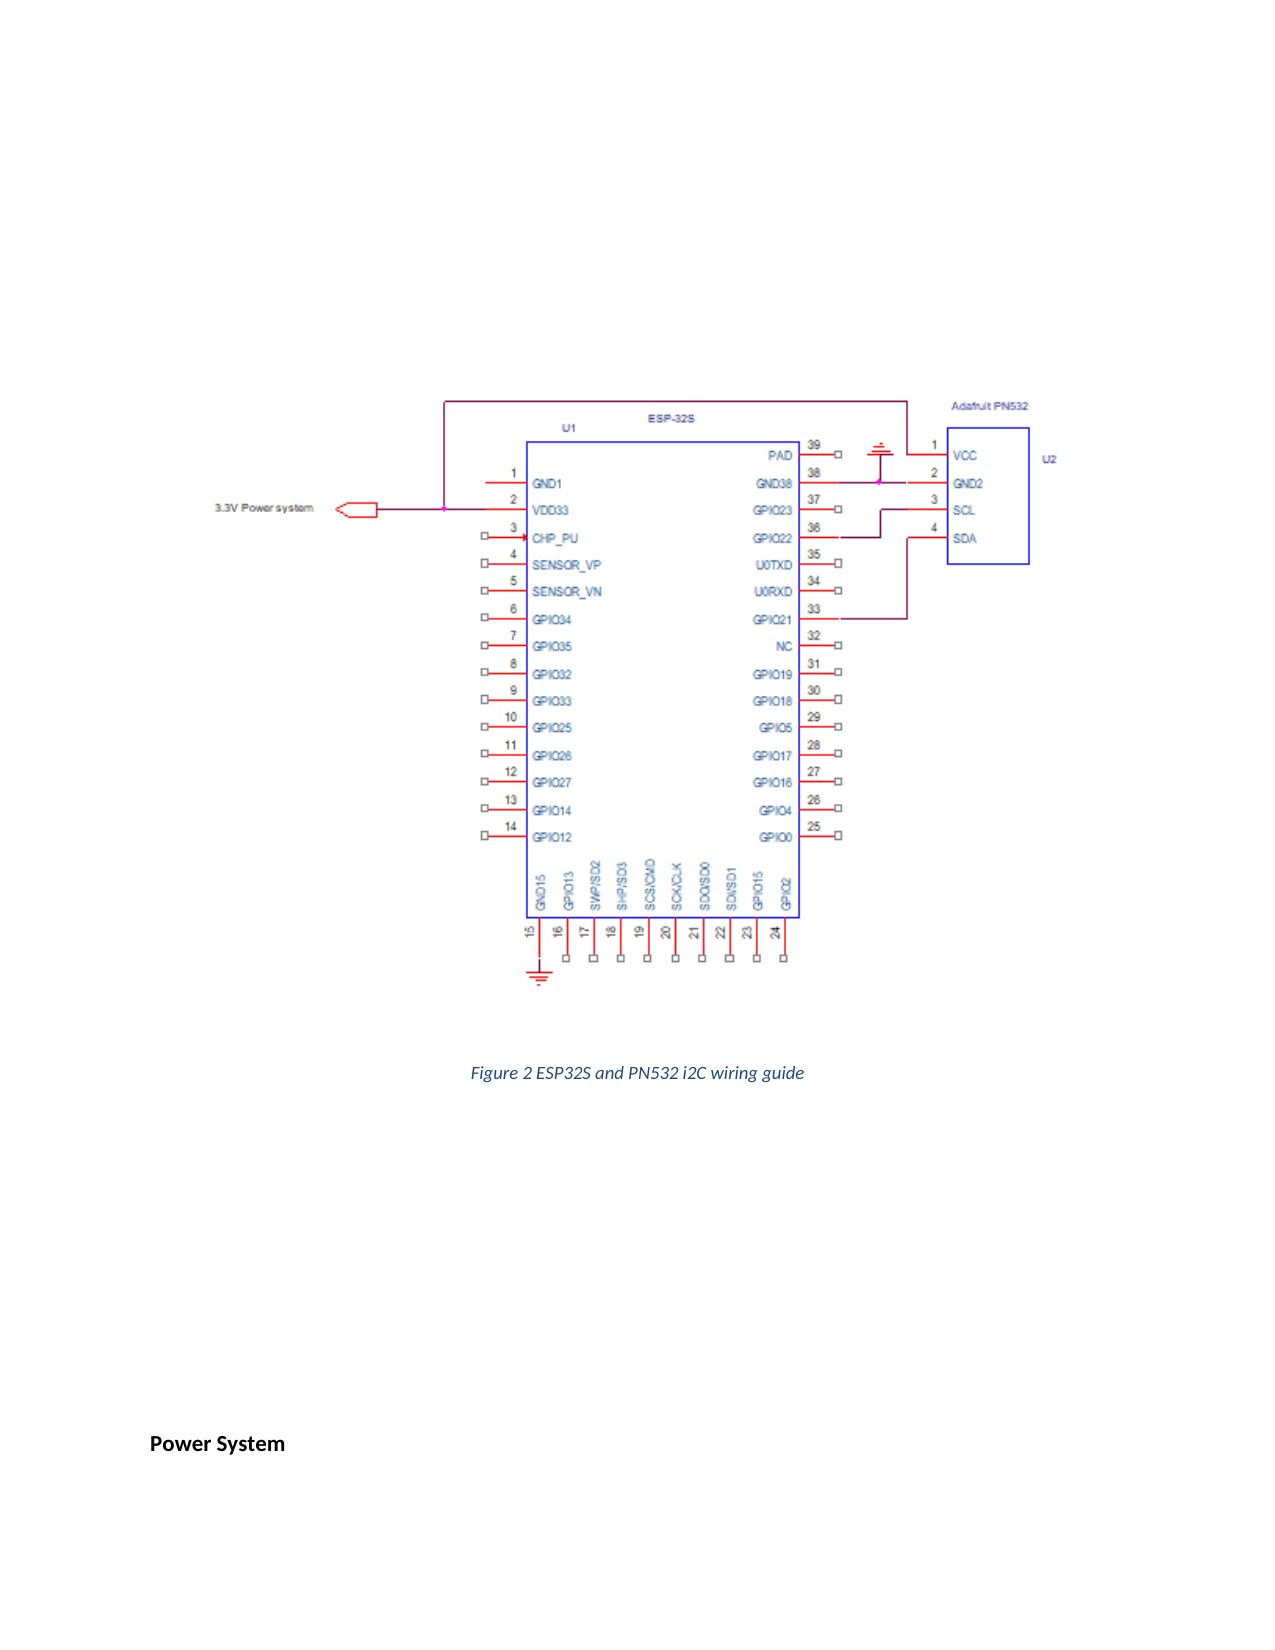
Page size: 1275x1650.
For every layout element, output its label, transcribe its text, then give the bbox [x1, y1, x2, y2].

text Power System [150, 1429, 1125, 1457]
text Figure 2 ESP32S and PN532 i2C wiring guide [150, 1061, 1125, 1084]
picture [198, 368, 1077, 997]
